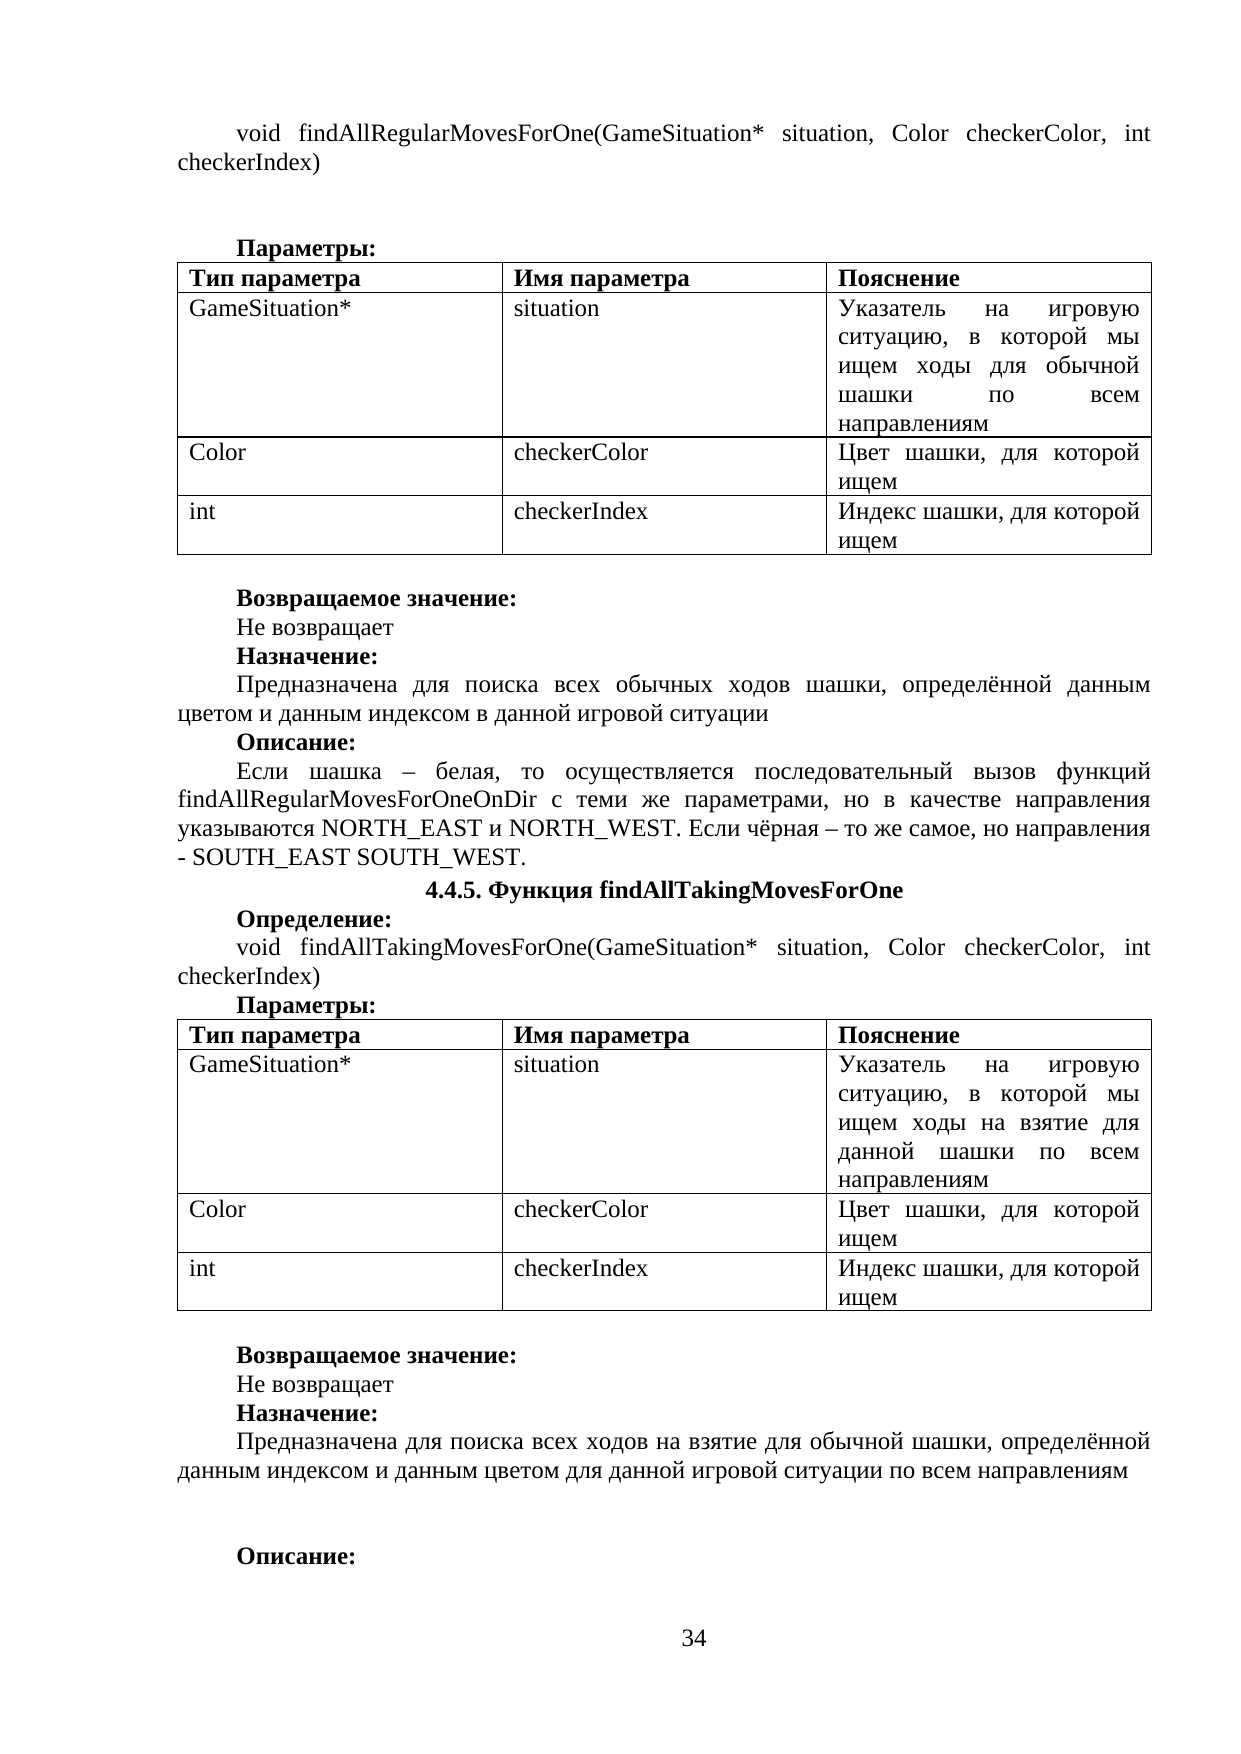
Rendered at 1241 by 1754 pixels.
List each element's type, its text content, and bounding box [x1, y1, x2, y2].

text Возвращаемое значение: [177, 583, 1152, 612]
table_cell Индекс шашки, для которой ищем [827, 496, 1151, 553]
text Не возвращает [177, 612, 1152, 641]
table_cell GameSituation* [178, 293, 502, 436]
table_cell Color [178, 1194, 502, 1252]
text Предназначена для поиска всех ходов на взятие для обычной шашки, определённой данным индексом и данным цветом для данной игровой ситуации по всем направлениям [177, 1426, 1152, 1484]
text Предназначена для поиска всех обычных ходов шашки, определённой данным цветом и данным индексом в данной игровой ситуации [177, 669, 1152, 727]
table_cell GameSituation* [178, 1050, 502, 1193]
text Параметры: [177, 990, 1152, 1019]
text Определение: [177, 904, 1152, 932]
table_cell Цвет шашки, для которой ищем [827, 1194, 1151, 1252]
table_header Пояснение [827, 1020, 1151, 1048]
table_header Имя параметра [503, 263, 826, 292]
table_cell int [178, 496, 502, 553]
table_cell Индекс шашки, для которой ищем [827, 1253, 1151, 1310]
table_cell Color [178, 438, 502, 495]
table_cell situation [503, 1050, 826, 1193]
text void findAllTakingMovesForOne(GameSituation* situation, Color checkerColor, int checkerIndex) [177, 932, 1152, 990]
text Не возвращает [177, 1369, 1152, 1398]
text Описание: [177, 1541, 1152, 1570]
text Возвращаемое значение: [177, 1340, 1152, 1369]
table_cell int [178, 1253, 502, 1310]
text void findAllRegularMovesForOne(GameSituation* situation, Color checkerColor, int checkerIndex) [177, 118, 1152, 176]
text Параметры: [177, 233, 1152, 262]
table_cell Указатель на игровую ситуацию, в которой мы ищем ходы для обычной шашки по всем направлениям [827, 293, 1151, 436]
table_cell checkerIndex [503, 496, 826, 553]
table_cell checkerIndex [503, 1253, 826, 1310]
table_cell situation [503, 293, 826, 436]
text Назначение: [177, 641, 1152, 669]
table_cell Указатель на игровую ситуацию, в которой мы ищем ходы на взятие для данной шашки по всем направлениям [827, 1050, 1151, 1193]
table_header Тип параметра [178, 1020, 502, 1048]
table_cell checkerColor [503, 438, 826, 495]
table_cell checkerColor [503, 1194, 826, 1252]
text Назначение: [177, 1398, 1152, 1426]
text Описание: [177, 727, 1152, 756]
table_header Пояснение [827, 263, 1151, 292]
table_cell Цвет шашки, для которой ищем [827, 438, 1151, 495]
subtitle Функция findAllTakingMovesForOne [177, 875, 1152, 904]
table_header Тип параметра [178, 263, 502, 292]
table_header Имя параметра [503, 1020, 826, 1048]
text Если шашка – белая, то осуществляется последовательный вызов функций findAllRegularMovesForOneOnDir с теми же параметрами, но в качестве направления указываются NORTH_EAST и NORTH_WEST. Если чёрная – то же самое, но направления - SOUTH_EAST SOUTH_WEST. [177, 756, 1152, 871]
